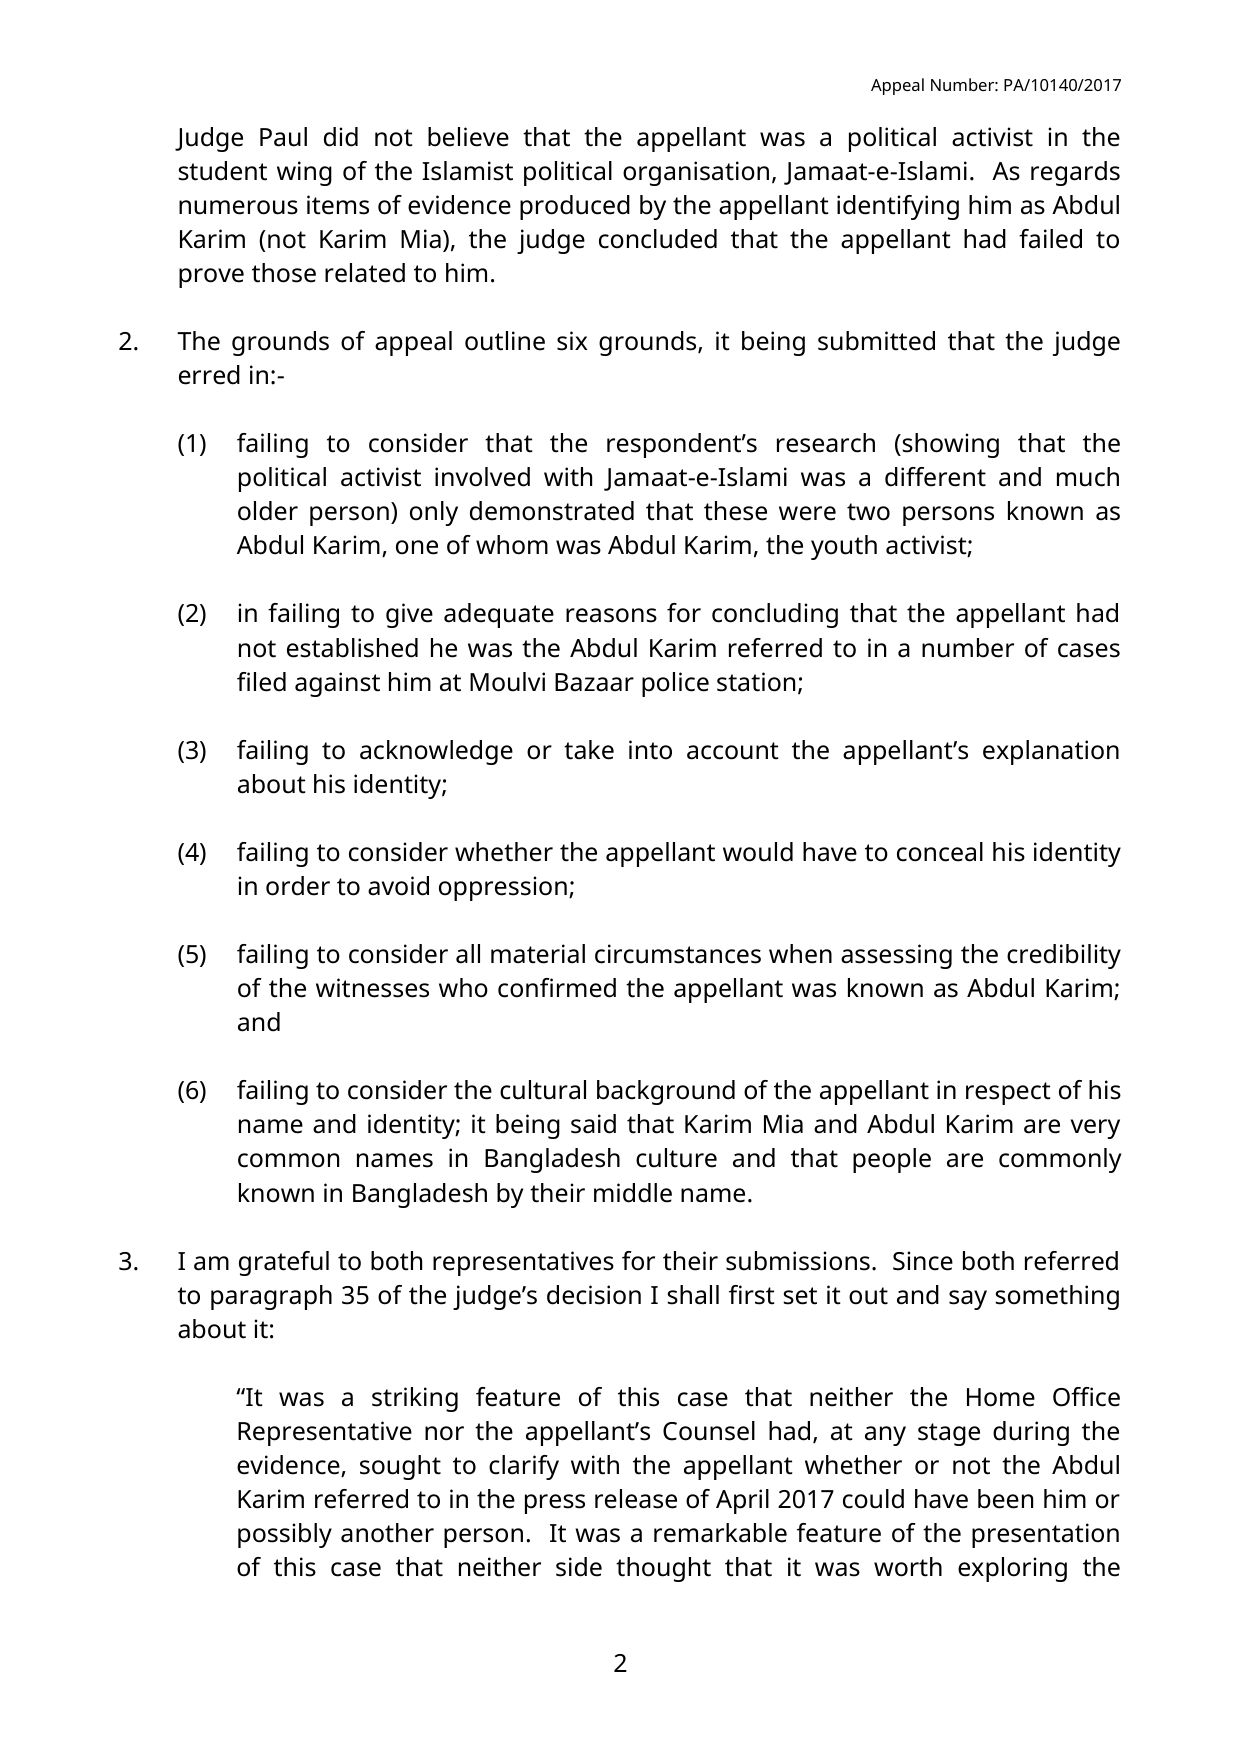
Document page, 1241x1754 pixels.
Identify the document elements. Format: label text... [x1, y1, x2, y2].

list in failing to give adequate reasons for concluding that the appellant had not established he was the Abdul Karim referred to in a number of cases filed against him at Moulvi Bazaar police station; [177, 596, 1122, 698]
text 2. The grounds of appeal outline six grounds, it being submitted that the judge erred in:- [118, 324, 1122, 392]
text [118, 119, 1122, 289]
list failing to consider whether the appellant would have to conceal his identity in order to avoid oppression; [177, 834, 1122, 903]
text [236, 1379, 1122, 1584]
text 3. I am grateful to both representatives for their submissions. Since both referred to paragraph 35 of the judge’s decision I shall first set it out and say something about it: [118, 1243, 1122, 1346]
list failing to consider all material circumstances when assessing the credibility of the witnesses who confirmed the appellant was known as Abdul Karim; and [177, 937, 1122, 1039]
list failing to acknowledge or take into account the appellant’s explanation about his identity; [177, 732, 1122, 801]
list failing to consider the cultural background of the appellant in respect of his name and identity; it being said that Karim Mia and Abdul Karim are very common names in Bangladesh culture and that people are commonly known in Bangladesh by their middle name. [177, 1073, 1122, 1209]
list failing to consider that the respondent’s research (showing that the political activist involved with Jamaat-e-Islami was a different and much older person) only demonstrated that these were two persons known as Abdul Karim, one of whom was Abdul Karim, the youth activist; [177, 426, 1122, 562]
